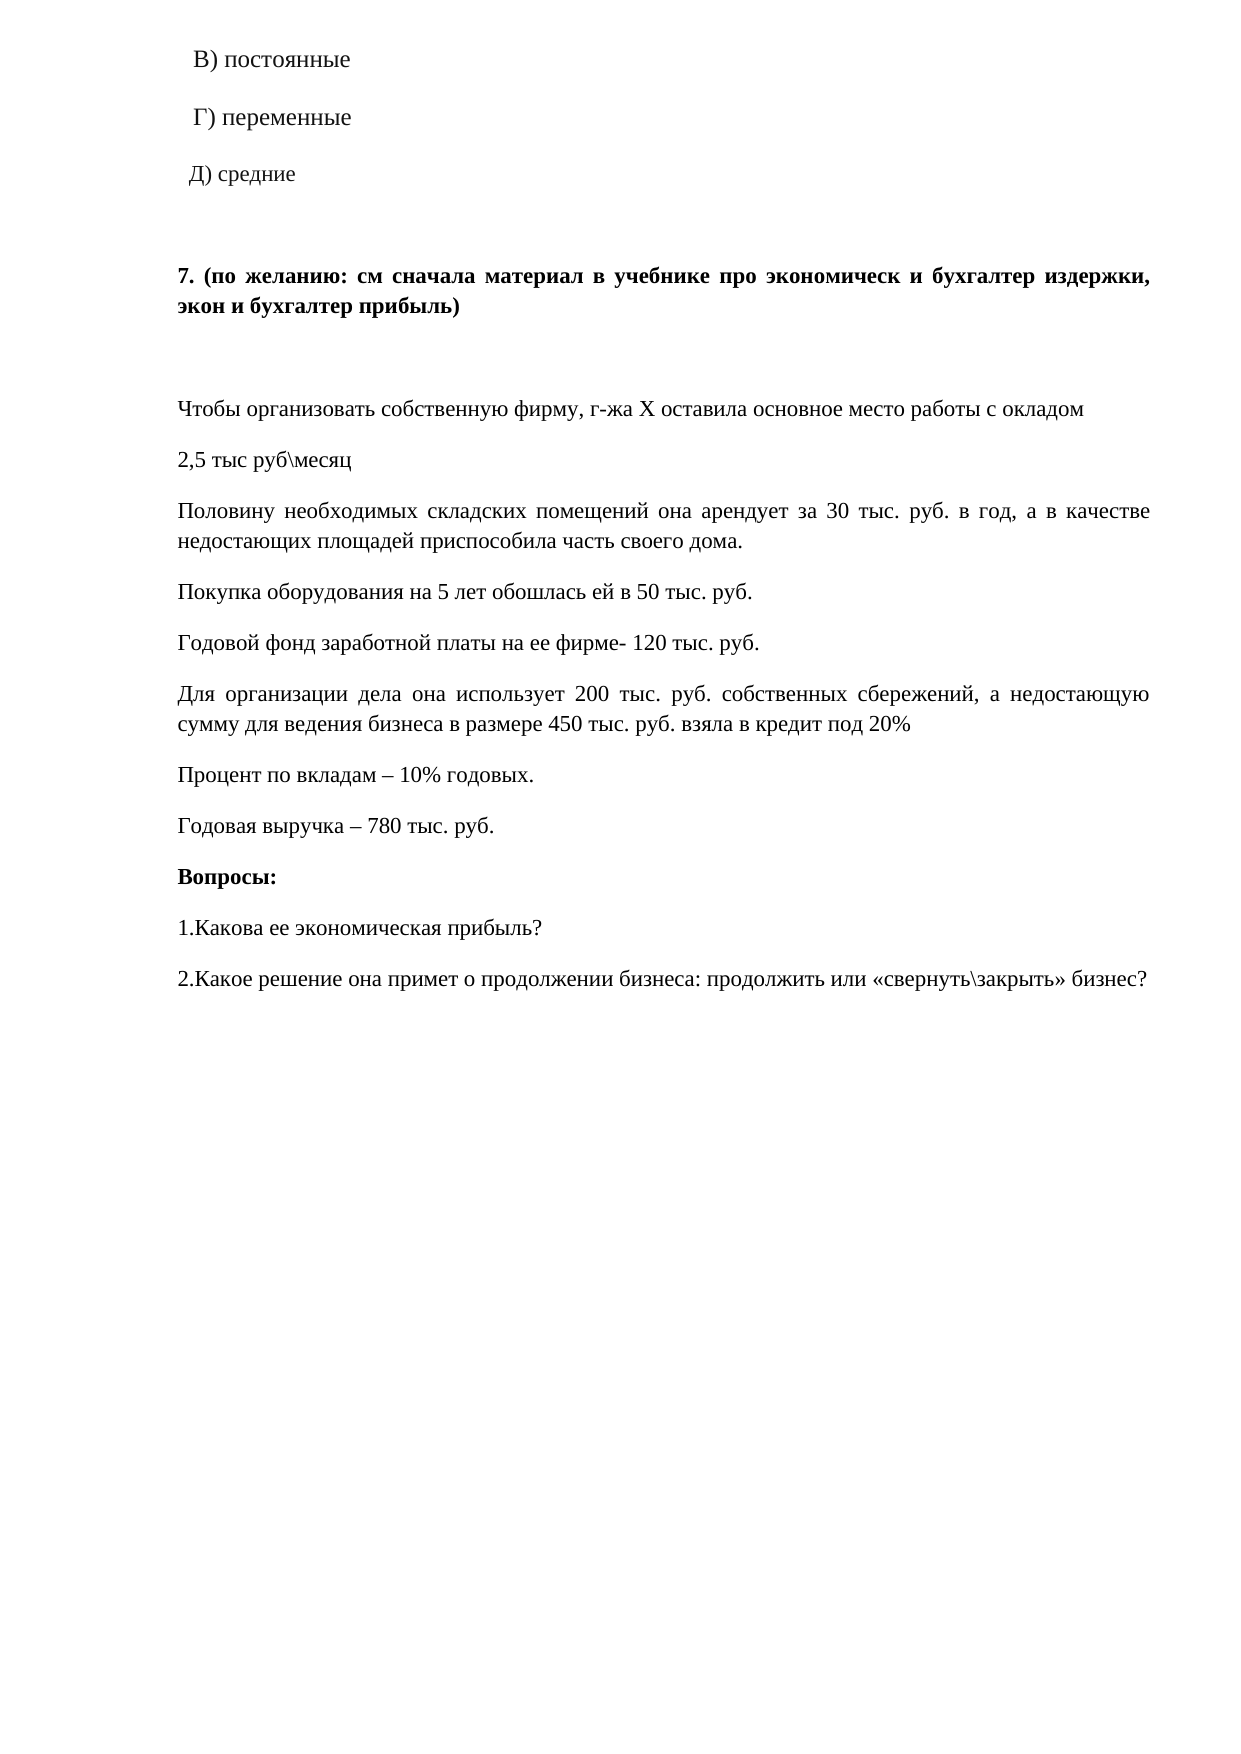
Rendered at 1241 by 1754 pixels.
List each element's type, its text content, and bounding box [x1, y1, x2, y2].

text Вопросы: [177, 863, 1152, 890]
text 2.Какое решение она примет о продолжении бизнеса: продолжить или «свернуть\закрыть» бизнес? [177, 965, 1152, 992]
text 2,5 тыс руб\месяц [177, 446, 1152, 472]
text Чтобы организовать собственную фирму, г-жа Х оставила основное место работы с окладом [177, 394, 1152, 421]
text 7. (по желанию: см сначала материал в учебнике про экономическ и бухгалтер издержки, экон и бухгалтер прибыль) [177, 262, 1152, 319]
text Г) переменные [193, 102, 1152, 131]
text Годовая выручка – 780 тыс. руб. [177, 812, 1152, 839]
text Годовой фонд заработной платы на ее фирме- 120 тыс. руб. [177, 629, 1152, 655]
text Процент по вкладам – 10% годовых. [177, 761, 1152, 788]
text Для организации дела она использует 200 тыс. руб. собственных сбережений, а недостающую сумму для ведения бизнеса в размере 450 тыс. руб. взяла в кредит под 20% [177, 680, 1152, 737]
text Д) средние [177, 160, 1152, 187]
text В) постоянные [193, 44, 1152, 73]
text Половину необходимых складских помещений она арендует за 30 тыс. руб. в год, а в качестве недостающих площадей приспособила часть своего дома. [177, 497, 1152, 553]
text 1.Какова ее экономическая прибыль? [177, 914, 1152, 941]
text Покупка оборудования на 5 лет обошлась ей в 50 тыс. руб. [177, 578, 1152, 604]
